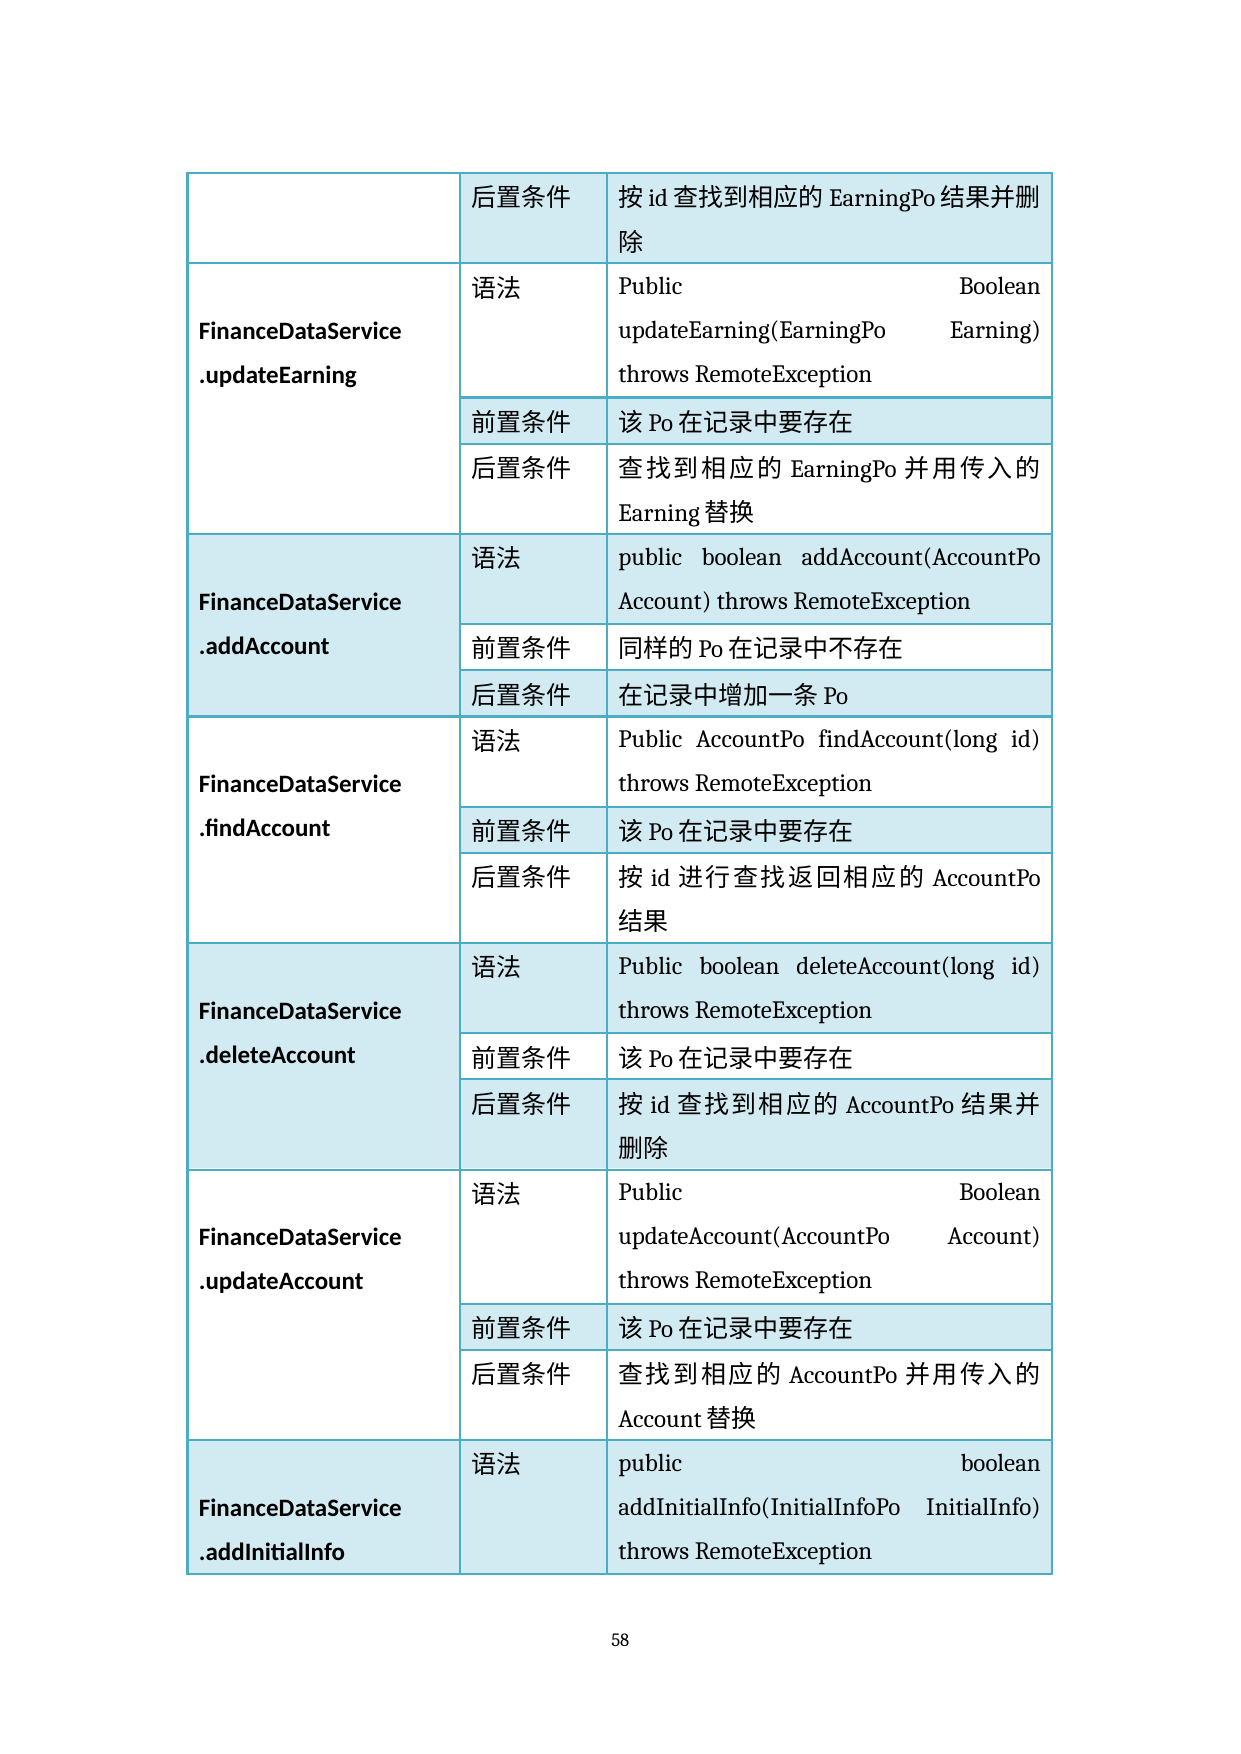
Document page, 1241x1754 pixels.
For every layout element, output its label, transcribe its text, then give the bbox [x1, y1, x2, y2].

table_cell 该Po在记录中要存在 [608, 399, 1051, 443]
table_cell 前置条件 [461, 399, 606, 443]
table_cell 前置条件 [461, 1305, 606, 1349]
table_cell Public boolean deleteAccount(long id) throws RemoteException [608, 944, 1051, 1032]
table_cell FinanceDataService .findAccount [189, 718, 459, 942]
table_cell 后置条件 [461, 854, 606, 942]
table_cell 后置条件 [461, 445, 606, 533]
table_cell 语法 [461, 944, 606, 1032]
table_cell FinanceDataService .deleteAccount [189, 944, 459, 1168]
table_cell 前置条件 [461, 1034, 606, 1078]
table_cell 按id查找到相应的EarningPo结果并删除 [608, 174, 1051, 262]
table_cell FinanceDataService .updateAccount [189, 1171, 459, 1439]
table_cell 该Po在记录中要存在 [608, 1305, 1051, 1349]
table_cell Public AccountPo findAccount(long id) throws RemoteException [608, 718, 1051, 806]
table_cell 同样的Po在记录中不存在 [608, 625, 1051, 669]
table_cell FinanceDataService .addInitialInfo [189, 1441, 459, 1573]
table_cell 语法 [461, 535, 606, 623]
table_cell 按id进行查找返回相应的AccountPo结果 [608, 854, 1051, 942]
table_cell 语法 [461, 1441, 606, 1573]
table_cell 后置条件 [461, 671, 606, 715]
table_cell 语法 [461, 264, 606, 396]
table_cell public boolean addAccount(AccountPo Account) throws RemoteException [608, 535, 1051, 623]
table_cell 该Po在记录中要存在 [608, 808, 1051, 852]
table_cell 后置条件 [461, 1351, 606, 1439]
table_cell public boolean addInitialInfo(InitialInfoPo InitialInfo) throws RemoteException [608, 1441, 1051, 1573]
table_cell 语法 [461, 1171, 606, 1303]
table_cell 查找到相应的AccountPo并用传入的Account替换 [608, 1351, 1051, 1439]
table_cell Public Boolean updateAccount(AccountPo Account) throws RemoteException [608, 1171, 1051, 1303]
table_cell 前置条件 [461, 625, 606, 669]
table_cell FinanceDataService .updateEarning [189, 264, 459, 533]
table_cell 该Po在记录中要存在 [608, 1034, 1051, 1078]
table_cell 查找到相应的EarningPo并用传入的Earning替换 [608, 445, 1051, 533]
table_cell 后置条件 [461, 1080, 606, 1168]
table_cell 按id查找到相应的AccountPo结果并删除 [608, 1080, 1051, 1168]
table_cell 语法 [461, 718, 606, 806]
table_cell 后置条件 [461, 174, 606, 262]
table_cell 前置条件 [461, 808, 606, 852]
table_cell Public Boolean updateEarning(EarningPo Earning) throws RemoteException [608, 264, 1051, 396]
table_cell FinanceDataService .addAccount [189, 535, 459, 715]
table_cell 在记录中增加一条Po [608, 671, 1051, 715]
